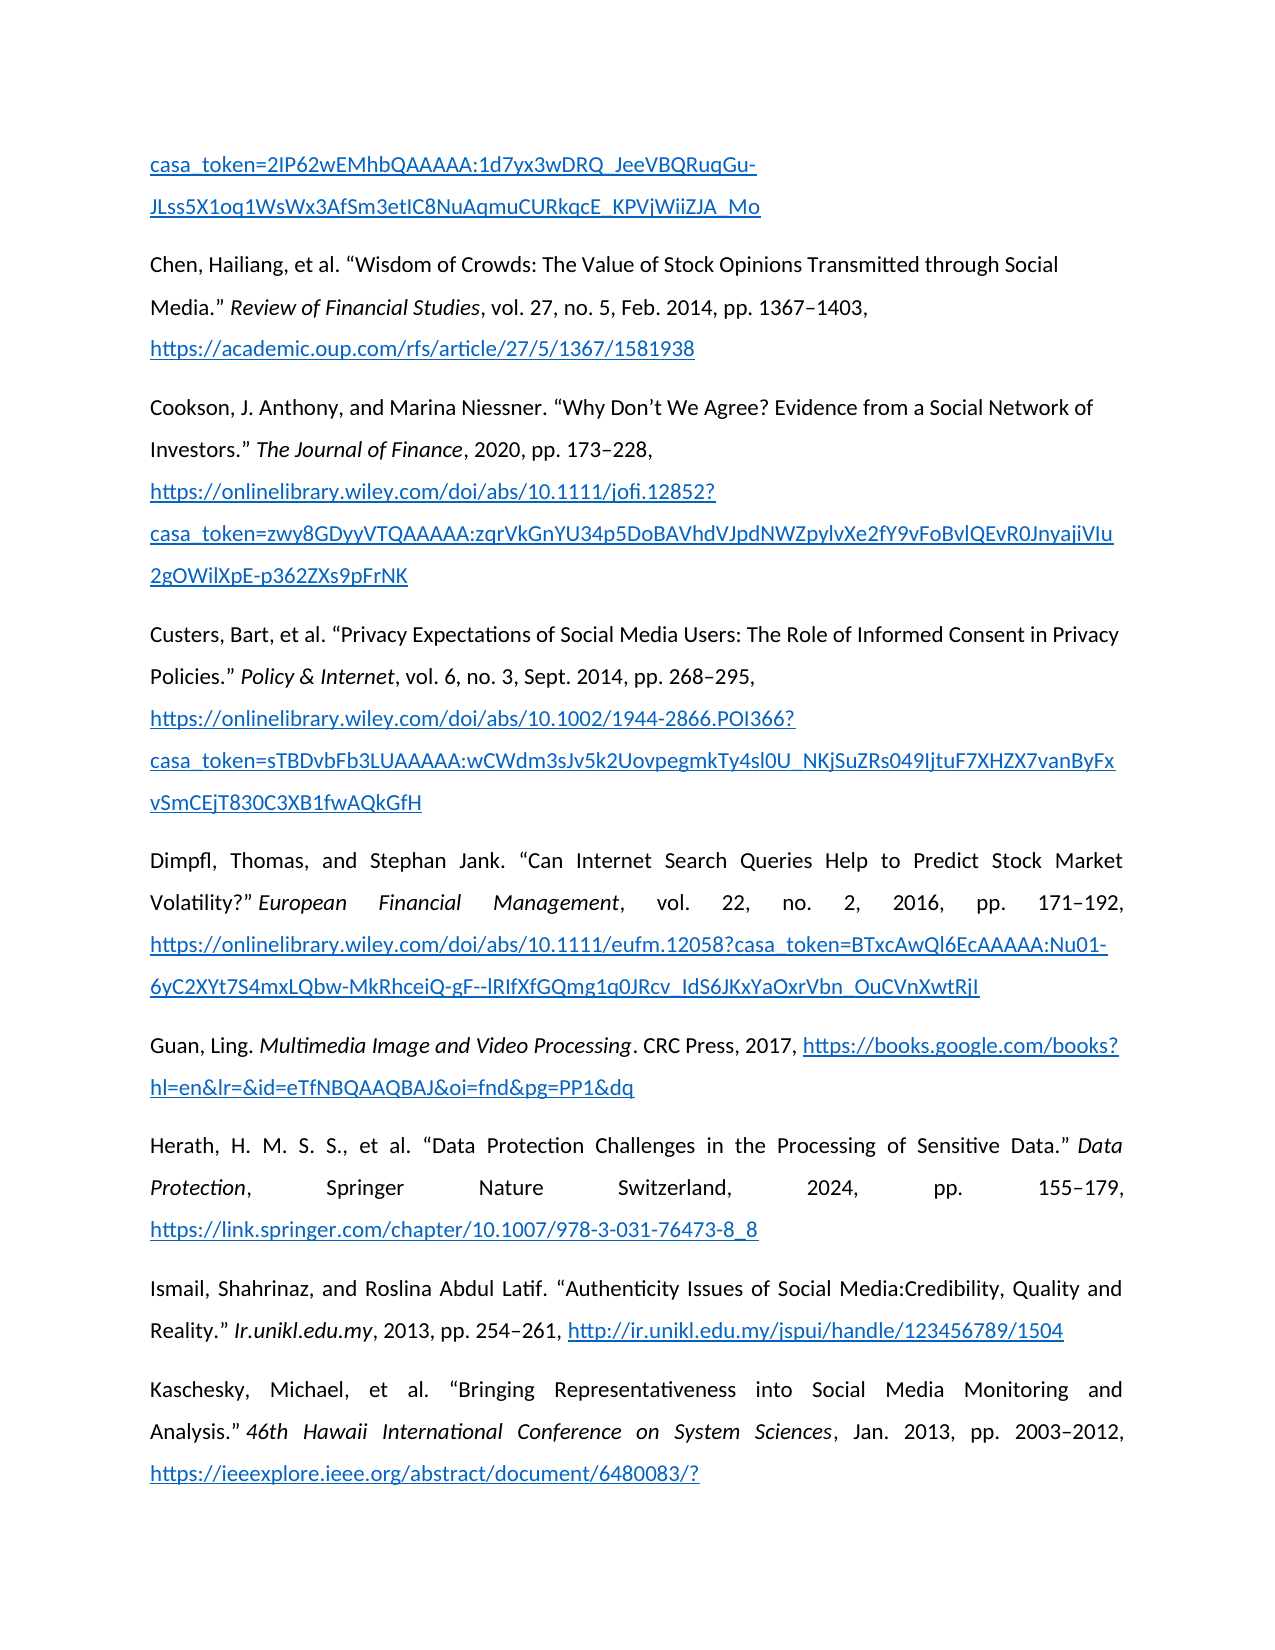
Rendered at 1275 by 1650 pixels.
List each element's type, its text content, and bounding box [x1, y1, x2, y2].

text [150, 1375, 1125, 1487]
text Chen, Hailiang, et al. “Wisdom of Crowds: The Value of Stock Opinions Transmitted through Social Media.” Review of Financial Studies, vol. 27, no. 5, Feb. 2014, pp. 1367–1403, https://academic.oup.com/rfs/article/27/5/1367/1581938 [150, 251, 1125, 363]
text Cookson, J. Anthony, and Marina Niessner. “Why Don’t We Agree? Evidence from a Social Network of Investors.” The Journal of Finance, 2020, pp. 173–228, https://onlinelibrary.wiley.com/doi/abs/10.1111/jofi.12852?casa_token=zwy8GDyyVTQAAAAA:zqrVkGnYU34p5DoBAVhdVJpdNWZpylvXe2fY9vFoBvlQEvR0JnyajiVIu2gOWilXpE-p362ZXs9pFrNK [150, 393, 1125, 589]
text Custers, Bart, et al. “Privacy Expectations of Social Media Users: The Role of Informed Consent in Privacy Policies.” Policy & Internet, vol. 6, no. 3, Sept. 2014, pp. 268–295, https://onlinelibrary.wiley.com/doi/abs/10.1002/1944-2866.POI366?casa_token=sTBDvbFb3LUAAAAA:wCWdm3sJv5k2UovpegmkTy4sl0U_NKjSuZRs049IjtuF7XHZX7vanByFxvSmCEjT830C3XB1fwAQkGfH [150, 620, 1125, 816]
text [150, 150, 1125, 220]
text Ismail, Shahrinaz, and Roslina Abdul Latif. “Authenticity Issues of Social Media:Credibility, Quality and Reality.” Ir.unikl.edu.my, 2013, pp. 254–261, http://ir.unikl.edu.my/jspui/handle/123456789/1504 [150, 1274, 1125, 1344]
text Herath, H. M. S. S., et al. “Data Protection Challenges in the Processing of Sensitive Data.” Data Protection, Springer Nature Switzerland, 2024, pp. 155–179, https://link.springer.com/chapter/10.1007/978-3-031-76473-8_8 [150, 1132, 1125, 1243]
text Dimpfl, Thomas, and Stephan Jank. “Can Internet Search Queries Help to Predict Stock Market Volatility?” European Financial Management, vol. 22, no. 2, 2016, pp. 171–192, https://onlinelibrary.wiley.com/doi/abs/10.1111/eufm.12058?casa_token=BTxcAwQl6EcAAAAA:Nu01-6yC2XYt7S4mxLQbw-MkRhceiQ-gF--lRIfXfGQmg1q0JRcv_IdS6JKxYaOxrVbn_OuCVnXwtRjI [150, 846, 1125, 1000]
text Guan, Ling. Multimedia Image and Video Processing. CRC Press, 2017, https://books.google.com/books?hl=en&lr=&id=eTfNBQAAQBAJ&oi=fnd&pg=PP1&dq [150, 1031, 1125, 1101]
